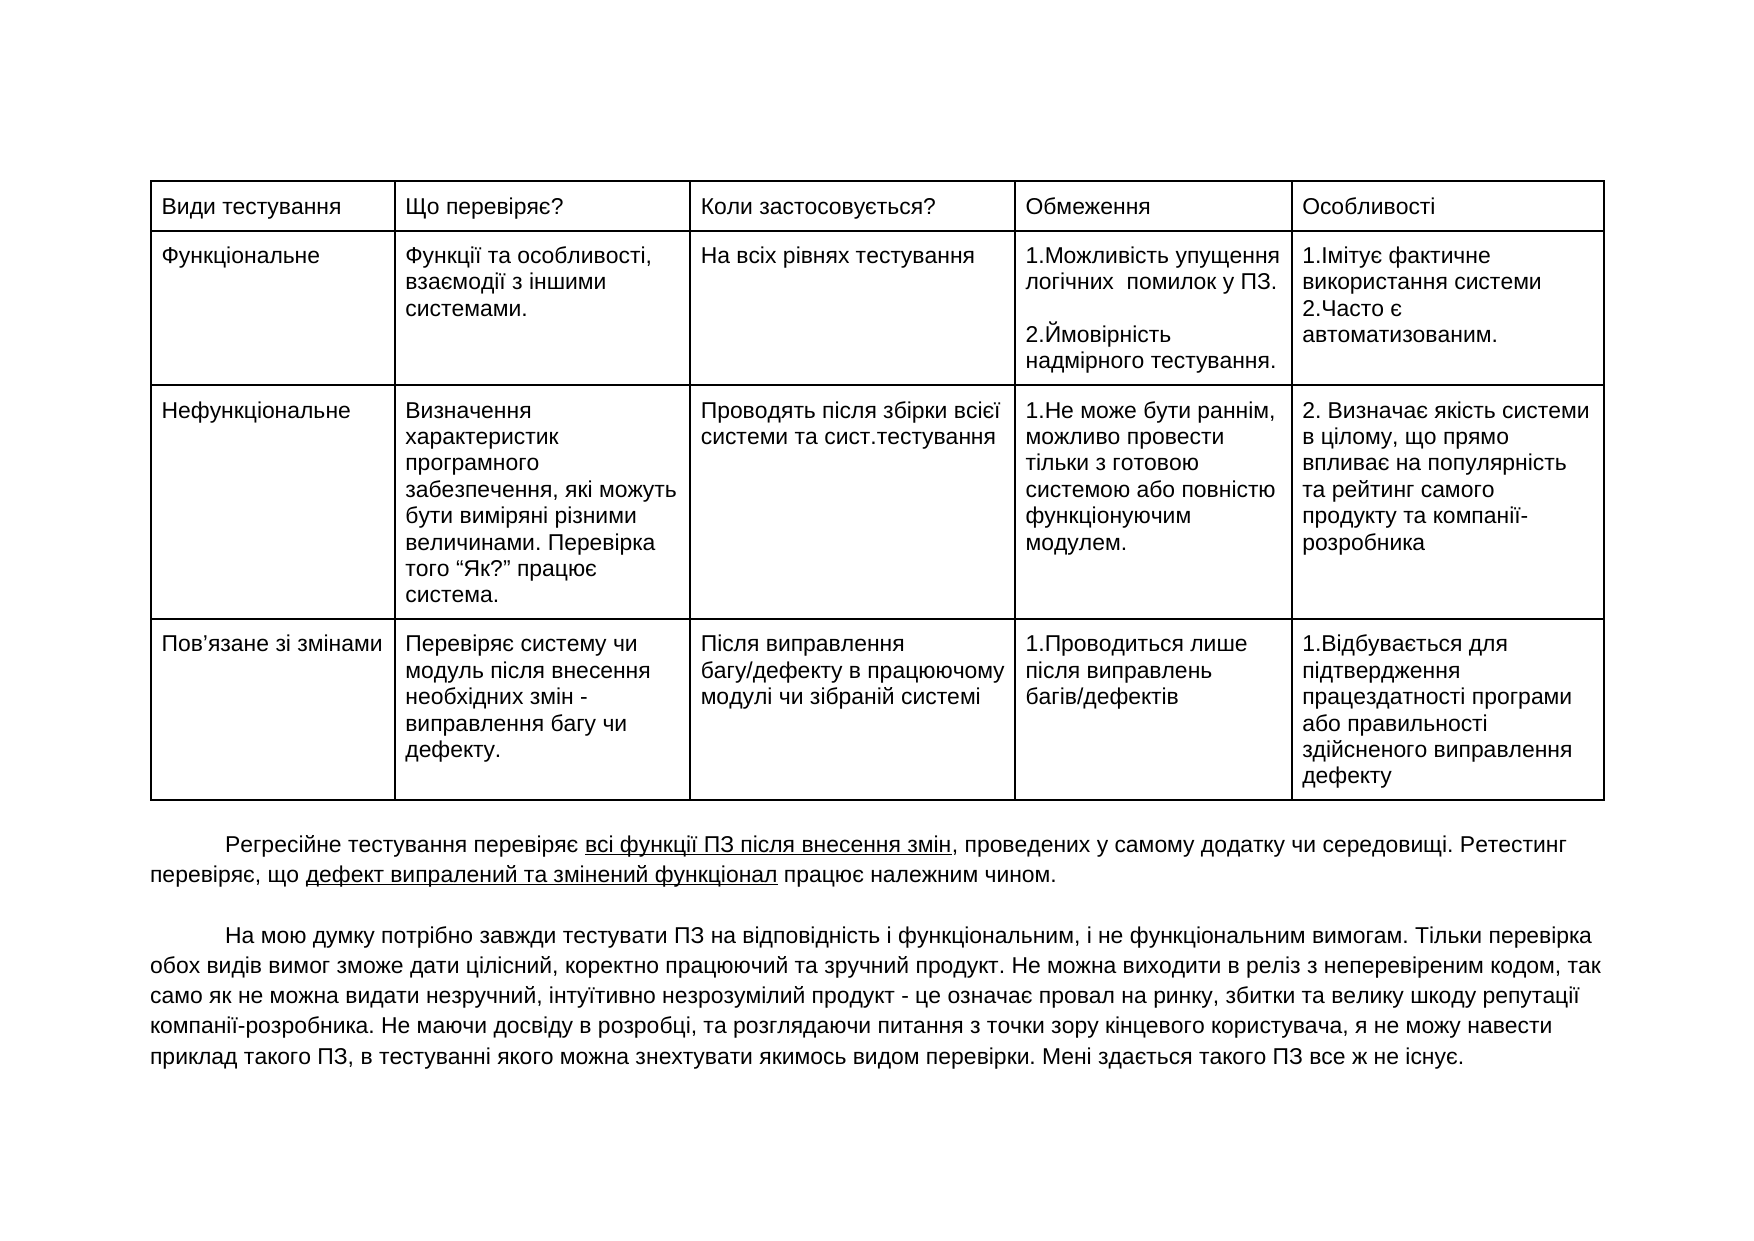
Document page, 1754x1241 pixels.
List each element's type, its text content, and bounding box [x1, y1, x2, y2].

table_cell Пов’язане зі змінами [152, 620, 394, 799]
table_cell 1.Проводиться лише після виправлень багів/дефектів [1016, 620, 1291, 799]
table_cell 1.Можливість упущення логічних помилок у ПЗ. 2.Ймовірність надмірного тестування. [1016, 232, 1291, 384]
table_cell 1.Відбувається для підтвердження працездатності програми або правильності здійсненого виправлення дефекту [1293, 620, 1603, 799]
table_header Обмеження [1016, 182, 1291, 229]
table_header Що перевіряє? [396, 182, 689, 229]
table_cell Після виправлення багу/дефекту в працюючому модулі чи зібраній системі [691, 620, 1014, 799]
table_cell Визначення характеристик програмного забезпечення, які можуть бути виміряні різними величинами. Перевірка того “Як?” працює система. [396, 386, 689, 618]
table_cell Функціональне [152, 232, 394, 384]
table_cell Проводять після збірки всієї системи та сист.тестування [691, 386, 1014, 618]
table_cell 1.Не може бути раннім, можливо провести тільки з готовою системою або повністю функціонуючим модулем. [1016, 386, 1291, 618]
text Регресійне тестування перевіряє всі функції ПЗ після внесення змін, проведених у самому додатку чи середовищі. Ретестинг перевіряє, що дефект випралений та змінений функціонал працює належним чином. [150, 831, 1604, 888]
table_cell Функції та особливості, взаємодії з іншими системами. [396, 232, 689, 384]
table_cell Перевіряє систему чи модуль після внесення необхідних змін - виправлення багу чи дефекту. [396, 620, 689, 799]
table_cell Нефункціональне [152, 386, 394, 618]
text На мою думку потрібно завжди тестувати ПЗ на відповідність і функціональним, і не функціональним вимогам. Тільки перевірка обох видів вимог зможе дати цілісний, коректно працюючий та зручний продукт. Не можна виходити в реліз з неперевіреним кодом, так само як не можна видати незручний, інтуїтивно незрозумілий продукт - це означає провал на ринку, збитки та велику шкоду репутації компанії-розробника. Не маючи досвіду в розробці, та розглядаючи питання з точки зору кінцевого користувача, я не можу навести приклад такого ПЗ, в тестуванні якого можна знехтувати якимось видом перевірки. Мені здається такого ПЗ все ж не існує. [150, 922, 1604, 1069]
table_header Особливості [1293, 182, 1603, 229]
table_header Види тестування [152, 182, 394, 229]
table_cell 1.Імітує фактичне використання системи 2.Часто є автоматизованим. [1293, 232, 1603, 384]
table_cell 2. Визначає якість системи в цілому, що прямо впливає на популярність та рейтинг самого продукту та компанії-розробника [1293, 386, 1603, 618]
table_cell На всіх рівнях тестування [691, 232, 1014, 384]
table_header Коли застосовується? [691, 182, 1014, 229]
